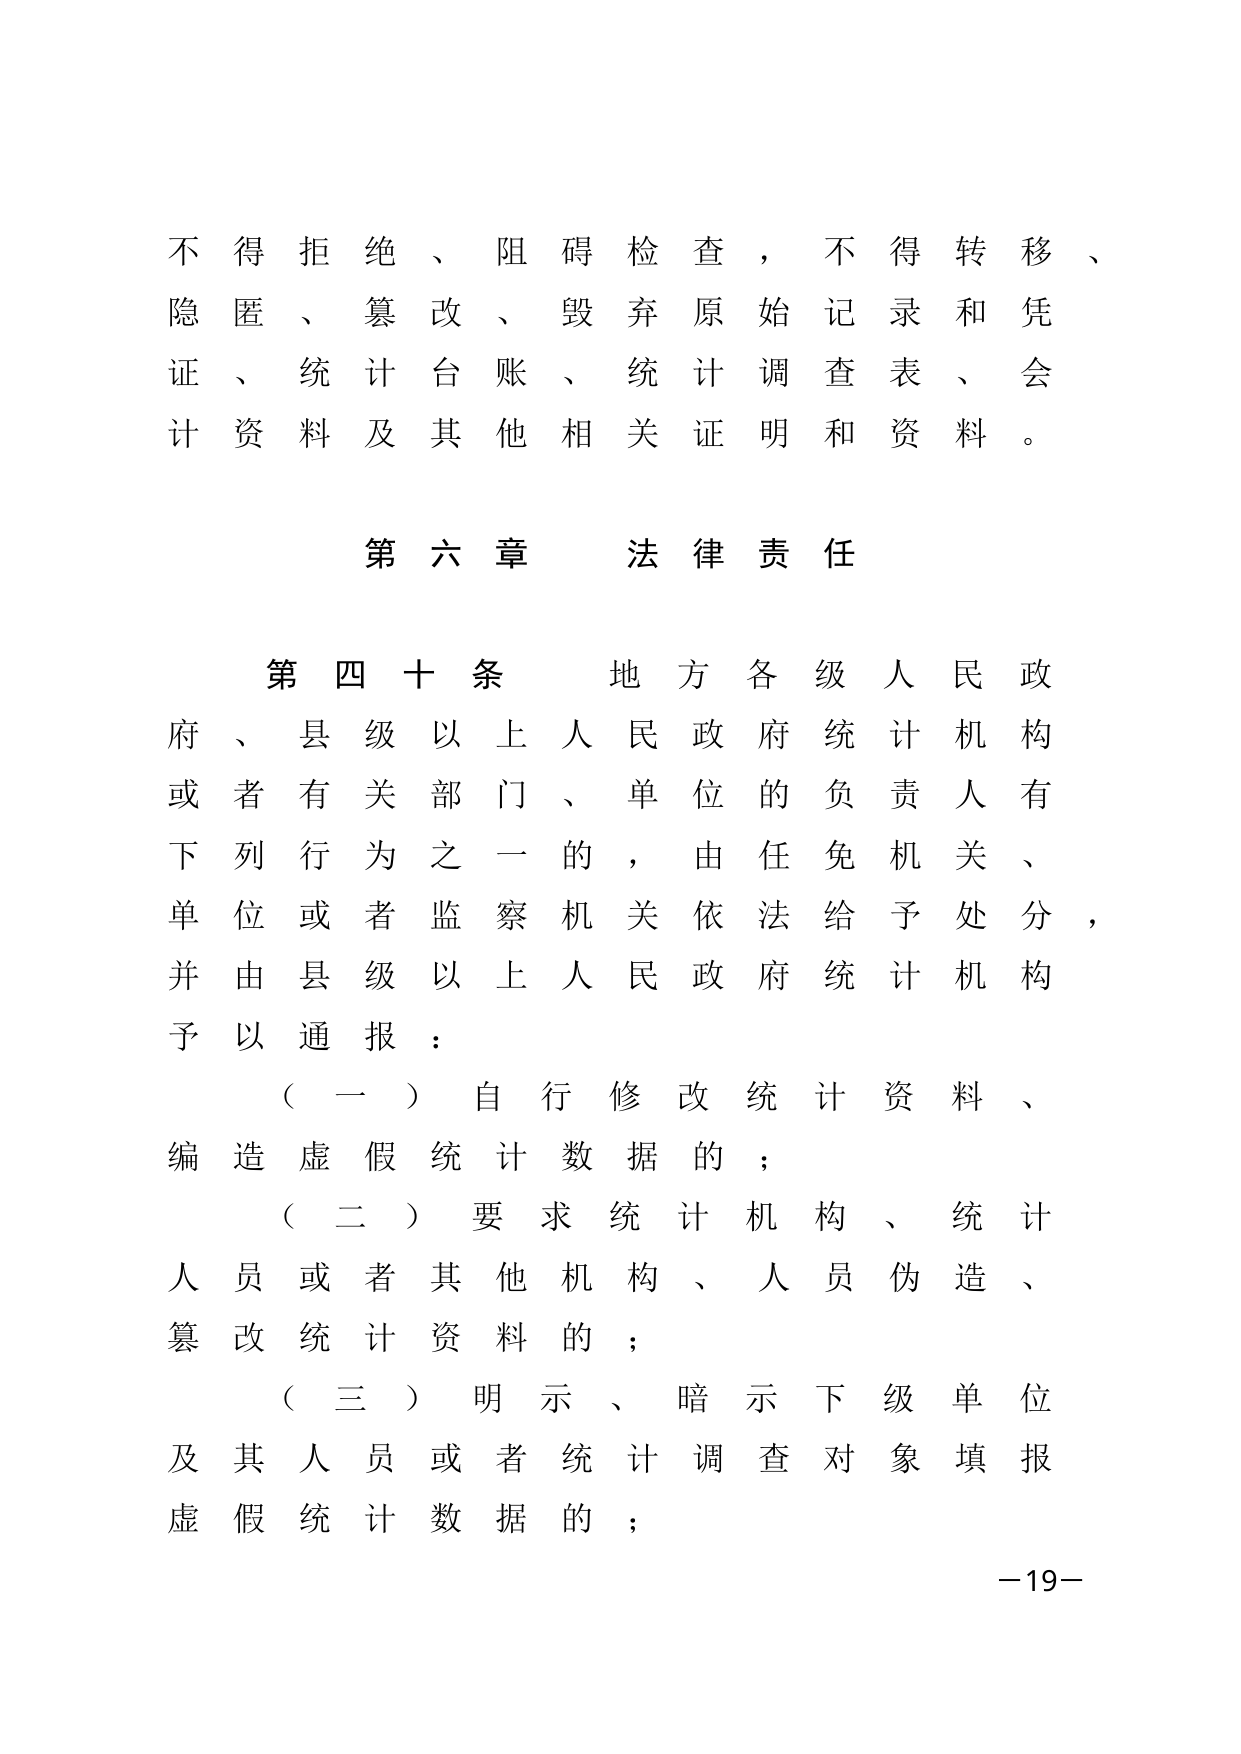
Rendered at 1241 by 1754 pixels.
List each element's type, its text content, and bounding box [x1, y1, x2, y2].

text （一）自行修改统计资料、编造虚假统计数据的； [167, 1064, 1085, 1184]
text （二）要求统计机构、统计人员或者其他机构、人员伪造、篡改统计资料的； [167, 1184, 1085, 1365]
text 第三十九条 县级以上人民政府统计机构履行监督检查职责时，有关单位和个人应当如实反映情况，提供相关证明和资料，不得拒绝、阻碍检查，不得转移、隐匿、篡改、毁弃原始记录和凭证、统计台账、统计调查表、会计资料及其他相关证明和资料。 [167, 219, 1085, 461]
text （三）明示、暗示下级单位及其人员或者统计调查对象填报虚假统计数据的； [167, 1365, 1085, 1546]
text 第四十条 地方各级人民政府、县级以上人民政府统计机构或者有关部门、单位的负责人有下列行为之一的，由任免机关、单位或者监察机关依法给予处分，并由县级以上人民政府统计机构予以通报： [167, 642, 1085, 1064]
text 第六章 法律责任 [167, 521, 1085, 581]
